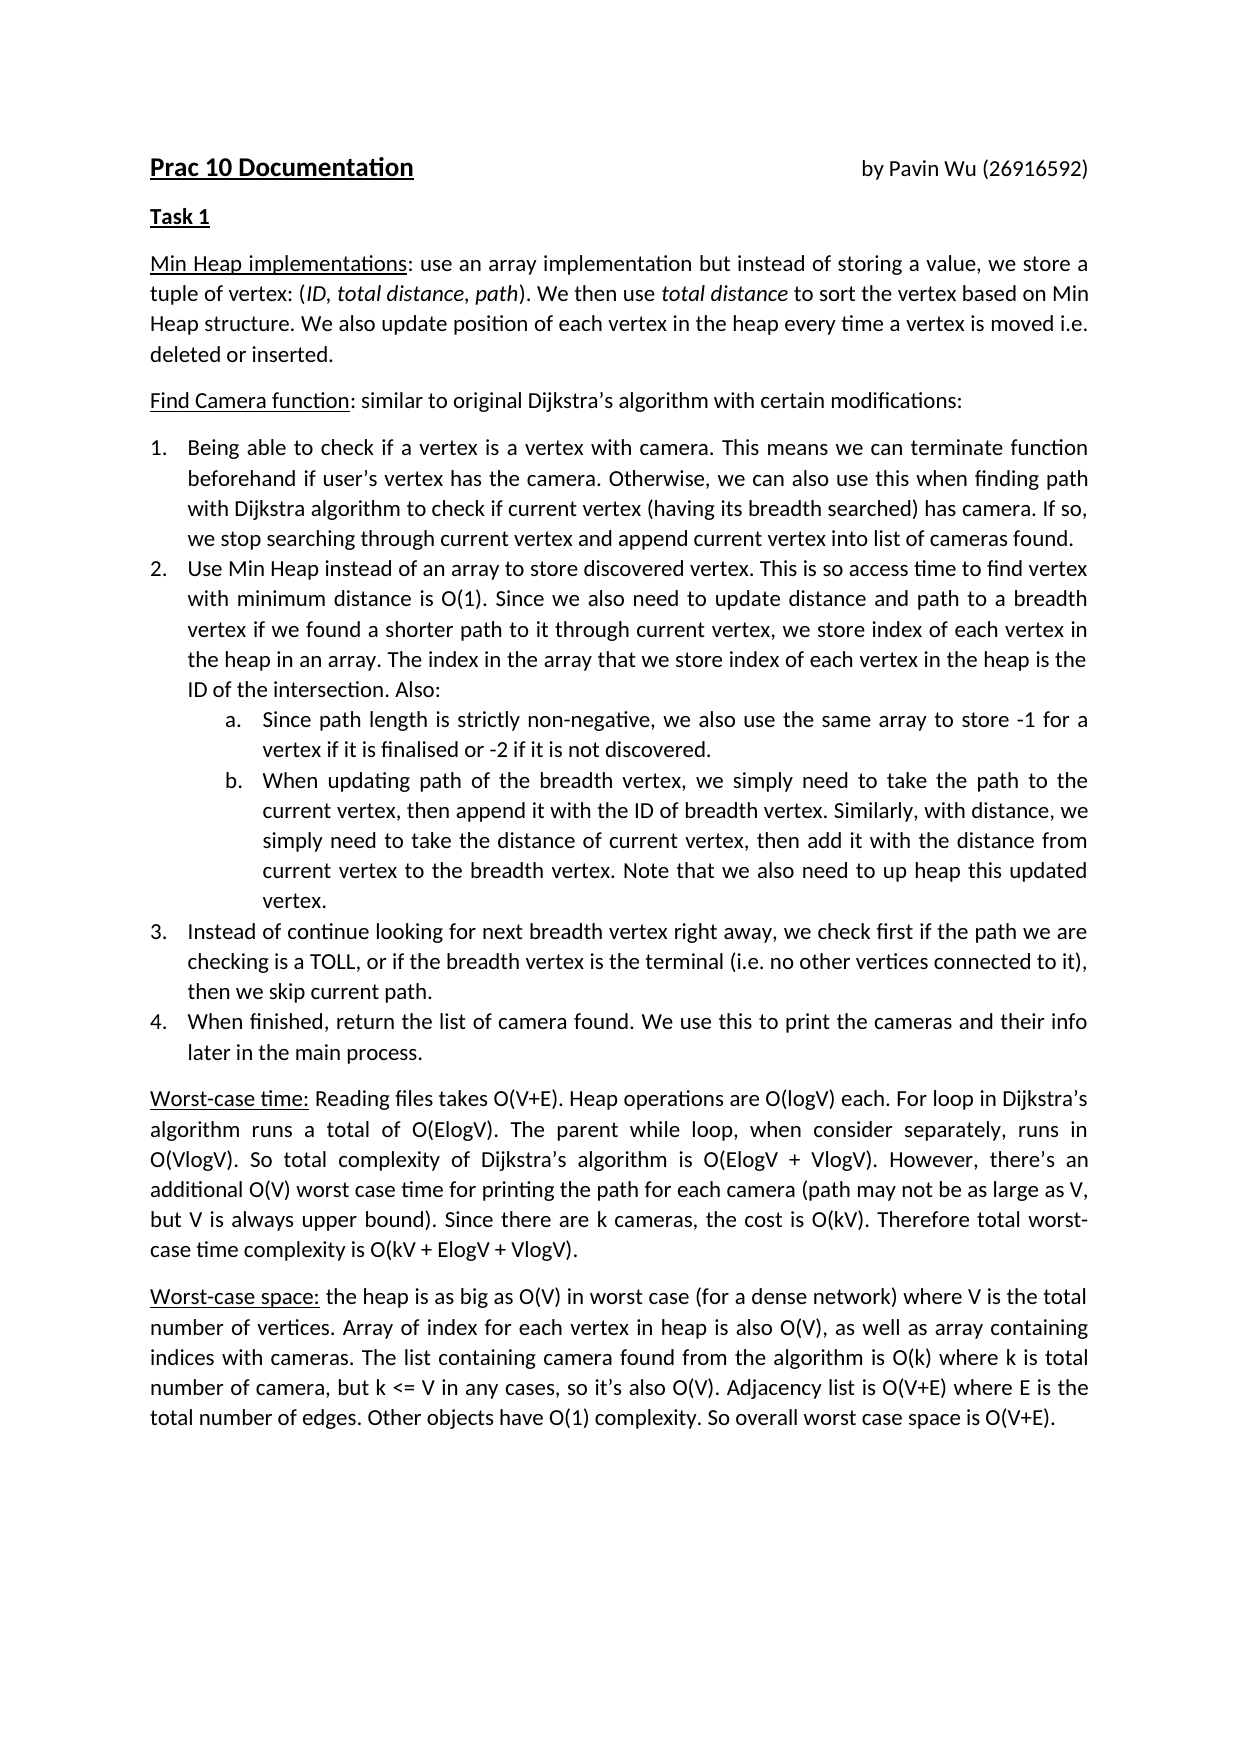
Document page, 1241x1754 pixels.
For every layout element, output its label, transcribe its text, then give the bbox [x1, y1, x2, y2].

list When finished, return the list of camera found. We use this to print the cameras and their info later in the main process. [150, 1007, 1090, 1066]
text Worst-case space: the heap is as big as O(V) in worst case (for a dense network) where V is the total number of vertices. Array of index for each vertex in heap is also O(V), as well as array containing indices with cameras. The list containing camera found from the algorithm is O(k) where k is total number of camera, but k <= V in any cases, so it’s also O(V). Adjacency list is O(V+E) where E is the total number of edges. Other objects have O(1) complexity. So overall worst case space is O(V+E). [150, 1282, 1090, 1431]
list Since path length is strictly non-negative, we also use the same array to store -1 for a vertex if it is finalised or -2 if it is not discovered. [225, 705, 1090, 764]
text Find Camera function: similar to original Dijkstra’s algorithm with certain modifications: [150, 387, 1090, 415]
text Min Heap implementations: use an array implementation but instead of storing a value, we store a tuple of vertex: (ID, total distance, path). We then use total distance to sort the vertex based on Min Heap structure. We also update position of each vertex in the heap every time a vertex is moved i.e. deleted or inserted. [150, 249, 1090, 368]
list Use Min Heap instead of an array to store discovered vertex. This is so access time to find vertex with minimum distance is O(1). Since we also need to update distance and path to a breadth vertex if we found a shorter path to it through current vertex, we store index of each vertex in the heap in an array. The index in the array that we store index of each vertex in the heap is the ID of the intersection. Also: [150, 554, 1090, 703]
text Worst-case time: Reading files takes O(V+E). Heap operations are O(logV) each. For loop in Dijkstra’s algorithm runs a total of O(ElogV). The parent while loop, when consider separately, runs in O(VlogV). So total complexity of Dijkstra’s algorithm is O(ElogV + VlogV). However, there’s an additional O(V) worst case time for printing the path for each camera (path may not be as large as V, but V is always upper bound). Since there are k cameras, the cost is O(kV). Therefore total worst-case time complexity is O(kV + ElogV + VlogV). [150, 1084, 1090, 1264]
list Being able to check if a vertex is a vertex with camera. This means we can terminate function beforehand if user’s vertex has the camera. Otherwise, we can also use this when finding path with Dijkstra algorithm to check if current vertex (having its breadth searched) has camera. If so, we stop searching through current vertex and append current vertex into list of cameras found. [150, 433, 1090, 552]
list When updating path of the breadth vertex, we simply need to take the path to the current vertex, then append it with the ID of breadth vertex. Similarly, with distance, we simply need to take the distance of current vertex, then add it with the distance from current vertex to the breadth vertex. Note that we also need to up heap this updated vertex. [225, 766, 1090, 915]
list Instead of continue looking for next breadth vertex right away, we check first if the path we are checking is a TOLL, or if the breadth vertex is the terminal (i.e. no other vertices connected to it), then we skip current path. [150, 917, 1090, 1005]
text Prac 10 Documentation by Pavin Wu (26916592) [150, 150, 1090, 183]
text Task 1 [150, 202, 1090, 230]
